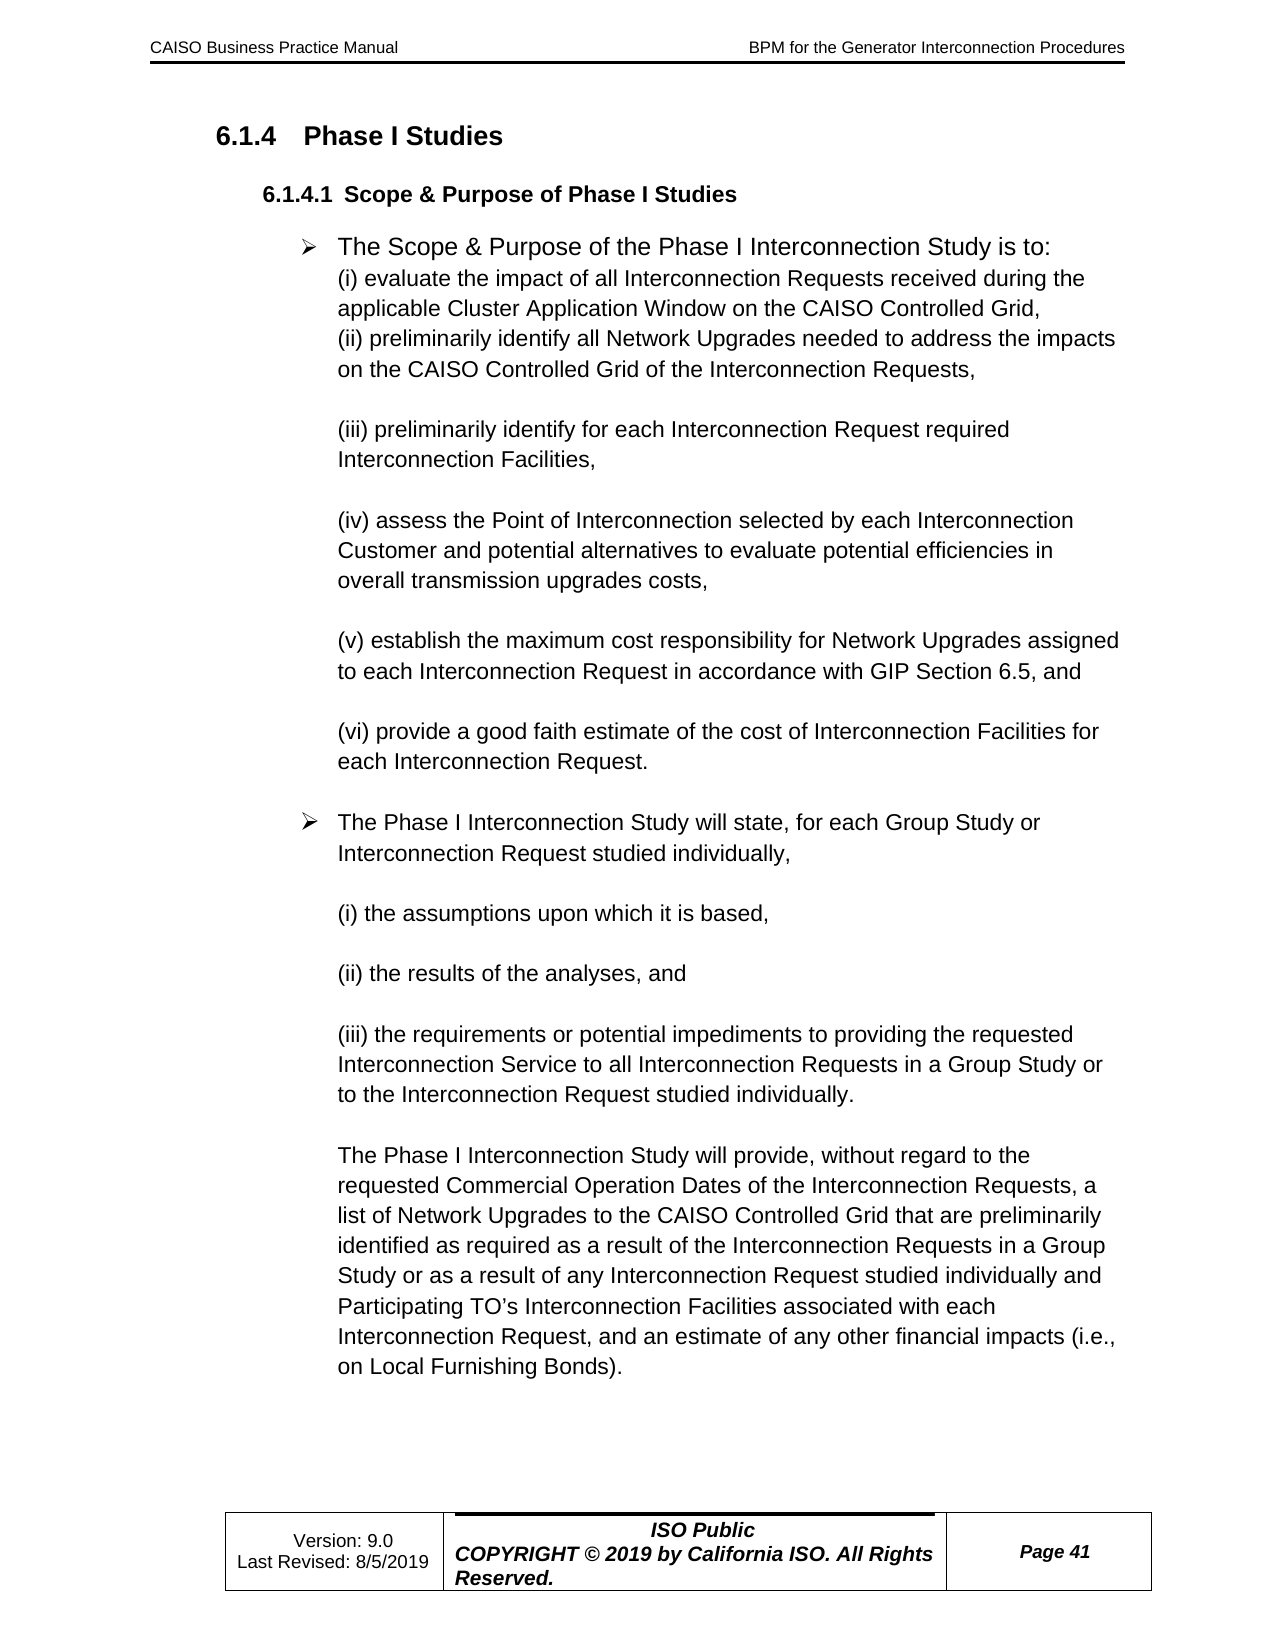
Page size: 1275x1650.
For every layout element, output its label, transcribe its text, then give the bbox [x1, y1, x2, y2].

text (ii) the results of the analyses, and [337, 960, 1125, 987]
text The Phase I Interconnection Study will provide, without regard to the requested Commercial Operation Dates of the Interconnection Requests, a list of Network Upgrades to the CAISO Controlled Grid that are preliminarily identified as required as a result of the Interconnection Requests in a Group Study or as a result of any Interconnection Request studied individually and Participating TO’s Interconnection Facilities associated with each Interconnection Request, and an estimate of any other financial impacts (i.e., on Local Furnishing Bonds). [337, 1142, 1125, 1379]
text (iv) assess the Point of Interconnection selected by each Interconnection Customer and potential alternatives to evaluate potential efficiencies in overall transmission upgrades costs, [337, 507, 1125, 593]
text (vi) provide a good faith estimate of the cost of Interconnection Facilities for each Interconnection Request. [337, 718, 1125, 775]
list The Scope & Purpose of the Phase I Interconnection Study is to: [300, 232, 1125, 261]
text (ii) preliminarily identify all Network Upgrades needed to address the impacts on the CAISO Controlled Grid of the Interconnection Requests, [337, 325, 1125, 382]
text (i) evaluate the impact of all Interconnection Requests received during the applicable Cluster Application Window on the CAISO Controlled Grid, [337, 265, 1125, 322]
text (iii) the requirements or potential impediments to providing the requested Interconnection Service to all Interconnection Requests in a Group Study or to the Interconnection Request studied individually. [337, 1021, 1125, 1107]
list The Phase I Interconnection Study will state, for each Group Study or Interconnection Request studied individually, [300, 809, 1125, 866]
subtitle Phase I Studies [216, 120, 1125, 151]
text (i) the assumptions upon which it is based, [337, 900, 1125, 926]
text (iii) preliminarily identify for each Interconnection Request required Interconnection Facilities, [337, 416, 1125, 473]
text (v) establish the maximum cost responsibility for Network Upgrades assigned to each Interconnection Request in accordance with GIP Section 6.5, and [337, 627, 1125, 684]
subtitle Scope & Purpose of Phase I Studies [262, 181, 1125, 207]
